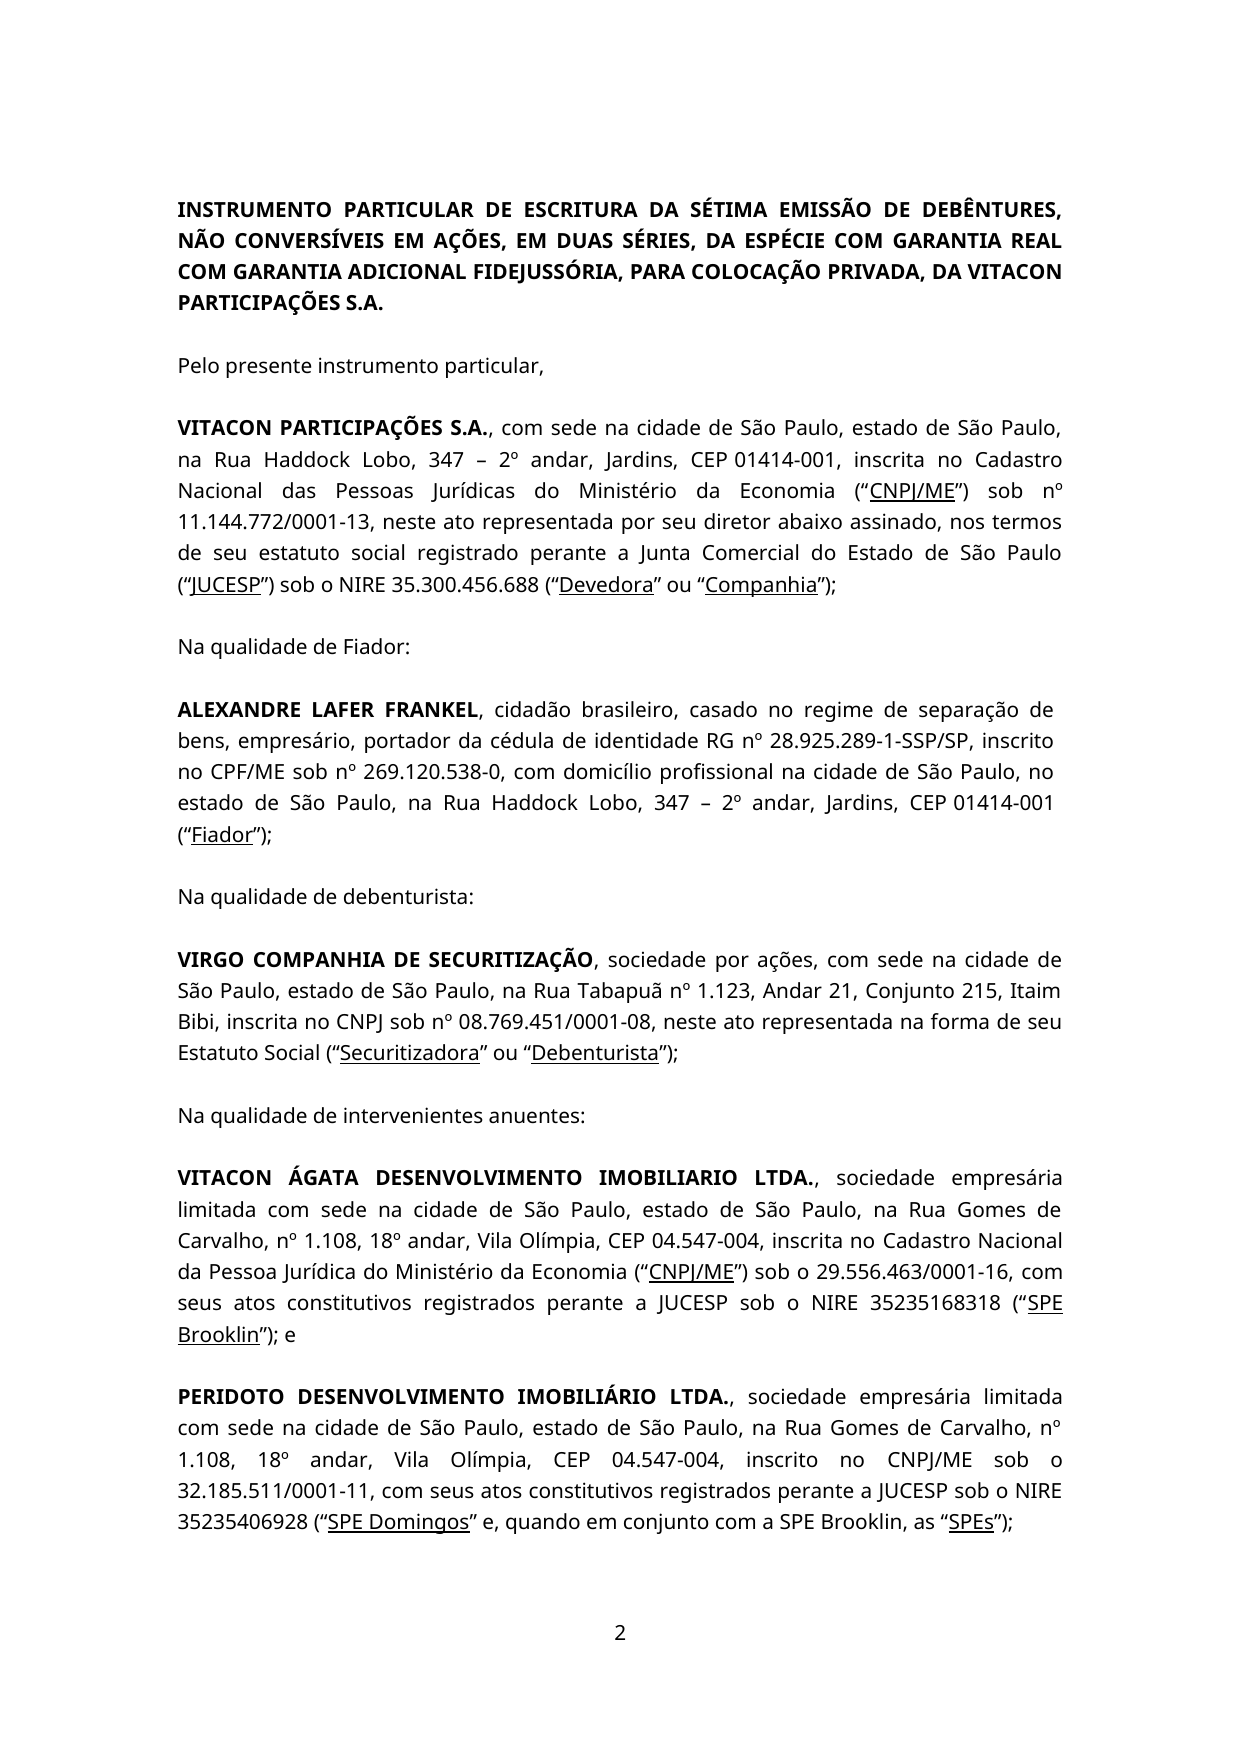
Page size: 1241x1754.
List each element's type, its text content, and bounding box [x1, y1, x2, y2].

text ALEXANDRE LAFER FRANKEL, cidadão brasileiro, casado no regime de separação de bens, empresário, portador da cédula de identidade RG nº 28.925.289-1-SSP/SP, inscrito no CPF/ME sob nº 269.120.538-0, com domicílio profissional na cidade de São Paulo, no estado de São Paulo, na Rua Haddock Lobo, 347 – 2º andar, Jardins, CEP 01414-001 (“Fiador”); [177, 692, 1055, 848]
text VIRGO COMPANHIA DE SECURITIZAÇÃO, sociedade por ações, com sede na cidade de São Paulo, estado de São Paulo, na Rua Tabapuã nº 1.123, Andar 21, Conjunto 215, Itaim Bibi, inscrita no CNPJ sob nº 08.769.451/0001-08, neste ato representada na forma de seu Estatuto Social (“Securitizadora” ou “Debenturista”); [177, 942, 1063, 1067]
text PERIDOTO DESENVOLVIMENTO IMOBILIÁRIO LTDA., sociedade empresária limitada com sede na cidade de São Paulo, estado de São Paulo, na Rua Gomes de Carvalho, nº 1.108, 18º andar, Vila Olímpia, CEP 04.547-004, inscrito no CNPJ/ME sob o 32.185.511/0001-11, com seus atos constitutivos registrados perante a JUCESP sob o NIRE 35235406928 (“SPE Domingos” e, quando em conjunto com a SPE Brooklin, as “SPEs”); [177, 1379, 1063, 1536]
text VITACON ÁGATA DESENVOLVIMENTO IMOBILIARIO LTDA., sociedade empresária limitada com sede na cidade de São Paulo, estado de São Paulo, na Rua Gomes de Carvalho, nº 1.108, 18º andar, Vila Olímpia, CEP 04.547-004, inscrita no Cadastro Nacional da Pessoa Jurídica do Ministério da Economia (“CNPJ/ME”) sob o 29.556.463/0001-16, com seus atos constitutivos registrados perante a JUCESP sob o NIRE 35235168318 (“SPE Brooklin”); e [177, 1161, 1063, 1348]
text Pelo presente instrumento particular, [177, 348, 1063, 379]
text VITACON PARTICIPAÇÕES S.A., com sede na cidade de São Paulo, estado de São Paulo, na Rua Haddock Lobo, 347 – 2º andar, Jardins, CEP 01414-001, inscrita no Cadastro Nacional das Pessoas Jurídicas do Ministério da Economia (“CNPJ/ME”) sob nº 11.144.772/0001-13, neste ato representada por seu diretor abaixo assinado, nos termos de seu estatuto social registrado perante a Junta Comercial do Estado de São Paulo (“JUCESP”) sob o NIRE 35.300.456.688 (“Devedora” ou “Companhia”); [177, 411, 1063, 598]
text Na qualidade de debenturista: [177, 879, 1063, 911]
text Na qualidade de Fiador: [177, 629, 1063, 661]
text Na qualidade de intervenientes anuentes: [177, 1098, 1063, 1129]
text INSTRUMENTO PARTICULAR DE ESCRITURA DA SÉTIMA EMISSÃO DE DEBÊNTURES, NÃO CONVERSÍVEIS EM AÇÕES, EM DUAS SÉRIES, DA ESPÉCIE COM GARANTIA REAL COM GARANTIA ADICIONAL FIDEJUSSÓRIA, PARA COLOCAÇÃO PRIVADA, DA VITACON PARTICIPAÇÕES S.A. [177, 192, 1063, 317]
